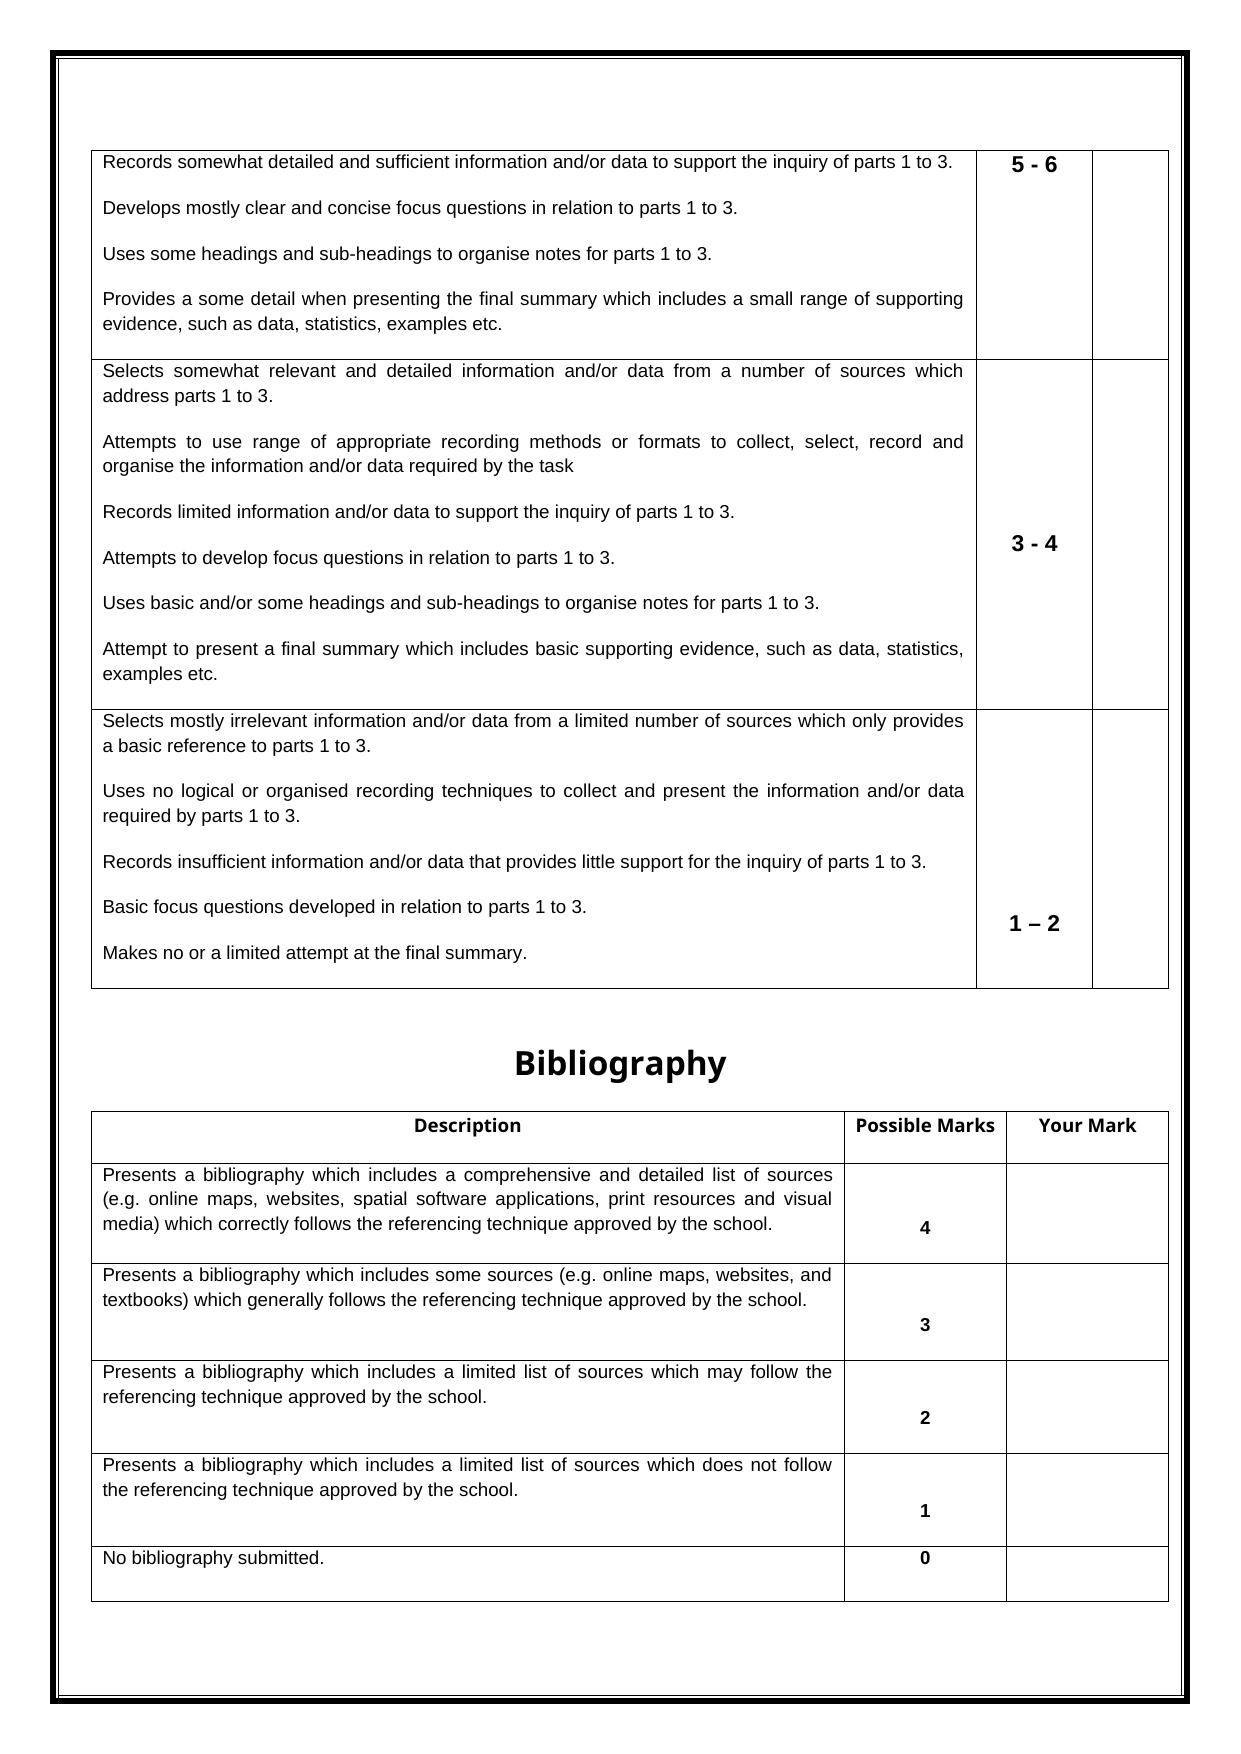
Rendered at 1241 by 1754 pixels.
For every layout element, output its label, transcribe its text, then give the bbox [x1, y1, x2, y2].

table_cell Selects somewhat relevant and detailed information and/or data from a number of sources which address parts 1 to 3. Attempts to use range of appropriate recording methods or formats to collect, select, record and organise the information and/or data required by the task Records limited information and/or data to support the inquiry of parts 1 to 3. Attempts to develop focus questions in relation to parts 1 to 3. Uses basic and/or some headings and sub-headings to organise notes for parts 1 to 3. Attempt to present a final summary which includes basic supporting evidence, such as data, statistics, examples etc. [92, 360, 976, 709]
table_cell [1007, 1264, 1168, 1360]
table_cell Selects mostly irrelevant information and/or data from a limited number of sources which only provides a basic reference to parts 1 to 3. Uses no logical or organised recording techniques to collect and present the information and/or data required by parts 1 to 3. Records insufficient information and/or data that provides little support for the inquiry of parts 1 to 3. Basic focus questions developed in relation to parts 1 to 3. Makes no or a limited attempt at the final summary. [92, 710, 976, 988]
table_cell Presents a bibliography which includes a limited list of sources which does not follow the referencing technique approved by the school. [92, 1454, 844, 1546]
table_cell 2 [845, 1361, 1006, 1453]
table_cell 1 – 2 [977, 710, 1092, 988]
table_cell Presents a bibliography which includes a limited list of sources which may follow the referencing technique approved by the school. [92, 1361, 844, 1453]
table_header Possible Marks [845, 1112, 1006, 1162]
table_cell [1007, 1454, 1168, 1546]
table_cell Presents a bibliography which includes some sources (e.g. online maps, websites, and textbooks) which generally follows the referencing technique approved by the school. [92, 1264, 844, 1360]
table_cell 0 [845, 1547, 1006, 1601]
table_cell [1093, 151, 1168, 359]
table_cell [1007, 1361, 1168, 1453]
table_cell [1007, 1164, 1168, 1263]
table_cell 3 - 4 [977, 360, 1092, 709]
table_cell 5 - 6 [977, 151, 1092, 359]
table_header Your Mark [1007, 1112, 1168, 1162]
table_cell [1007, 1547, 1168, 1601]
table_cell 3 [845, 1264, 1006, 1360]
text Bibliography [150, 1040, 1090, 1086]
table_cell No bibliography submitted. [92, 1547, 844, 1601]
table_header Description [92, 1112, 844, 1162]
table_cell Presents a bibliography which includes a comprehensive and detailed list of sources (e.g. online maps, websites, spatial software applications, print resources and visual media) which correctly follows the referencing technique approved by the school. [92, 1164, 844, 1263]
table_cell [1093, 710, 1168, 988]
table_cell [1093, 360, 1168, 709]
table_cell 1 [845, 1454, 1006, 1546]
table_cell 4 [845, 1164, 1006, 1263]
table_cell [92, 151, 976, 359]
